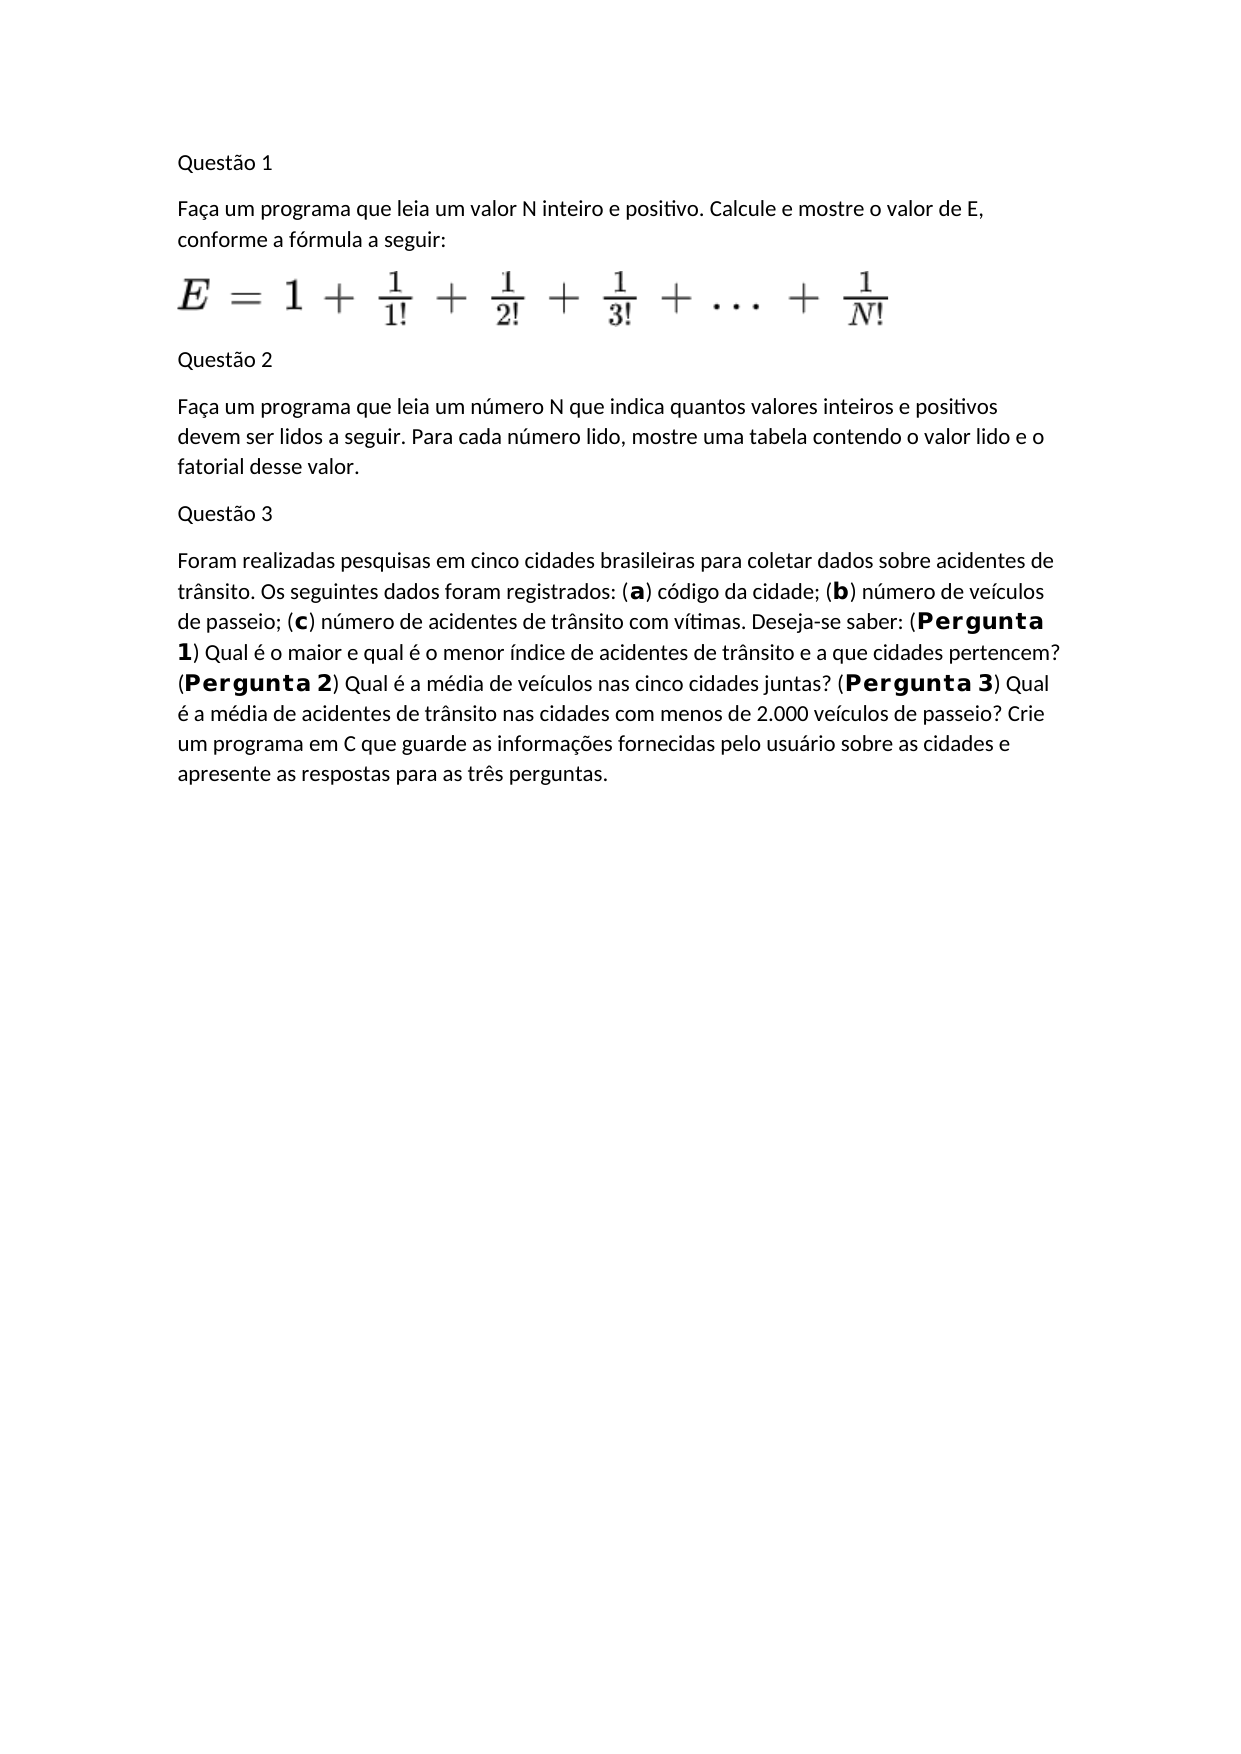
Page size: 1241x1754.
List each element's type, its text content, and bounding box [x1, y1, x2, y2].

picture [177, 271, 889, 327]
text Foram realizadas pesquisas em cinco cidades brasileiras para coletar dados sobre acidentes de trânsito. Os seguintes dados foram registrados: (𝗮) código da cidade; (𝗯) número de veículos de passeio; (𝗰) número de acidentes de trânsito com vítimas. Deseja-se saber: (𝗣𝗲𝗿𝗴𝘂𝗻𝘁𝗮 𝟭) Qual é o maior e qual é o menor índice de acidentes de trânsito e a que cidades pertencem? (𝗣𝗲𝗿𝗴𝘂𝗻𝘁𝗮 𝟮) Qual é a média de veículos nas cinco cidades juntas? (𝗣𝗲𝗿𝗴𝘂𝗻𝘁𝗮 𝟯) Qual é a média de acidentes de trânsito nas cidades com menos de 2.000 veículos de passeio? Crie um programa em C que guarde as informações fornecidas pelo usuário sobre as cidades e apresente as respostas para as três perguntas. [177, 546, 1063, 787]
text Questão 2 [177, 345, 1063, 373]
text Questão 1 [177, 148, 1063, 176]
text Faça um programa que leia um valor N inteiro e positivo. Calcule e mostre o valor de E, conforme a fórmula a seguir: [177, 194, 1063, 253]
text Faça um programa que leia um número N que indica quantos valores inteiros e positivos devem ser lidos a seguir. Para cada número lido, mostre uma tabela contendo o valor lido e o fatorial desse valor. [177, 392, 1063, 480]
text Questão 3 [177, 499, 1063, 527]
